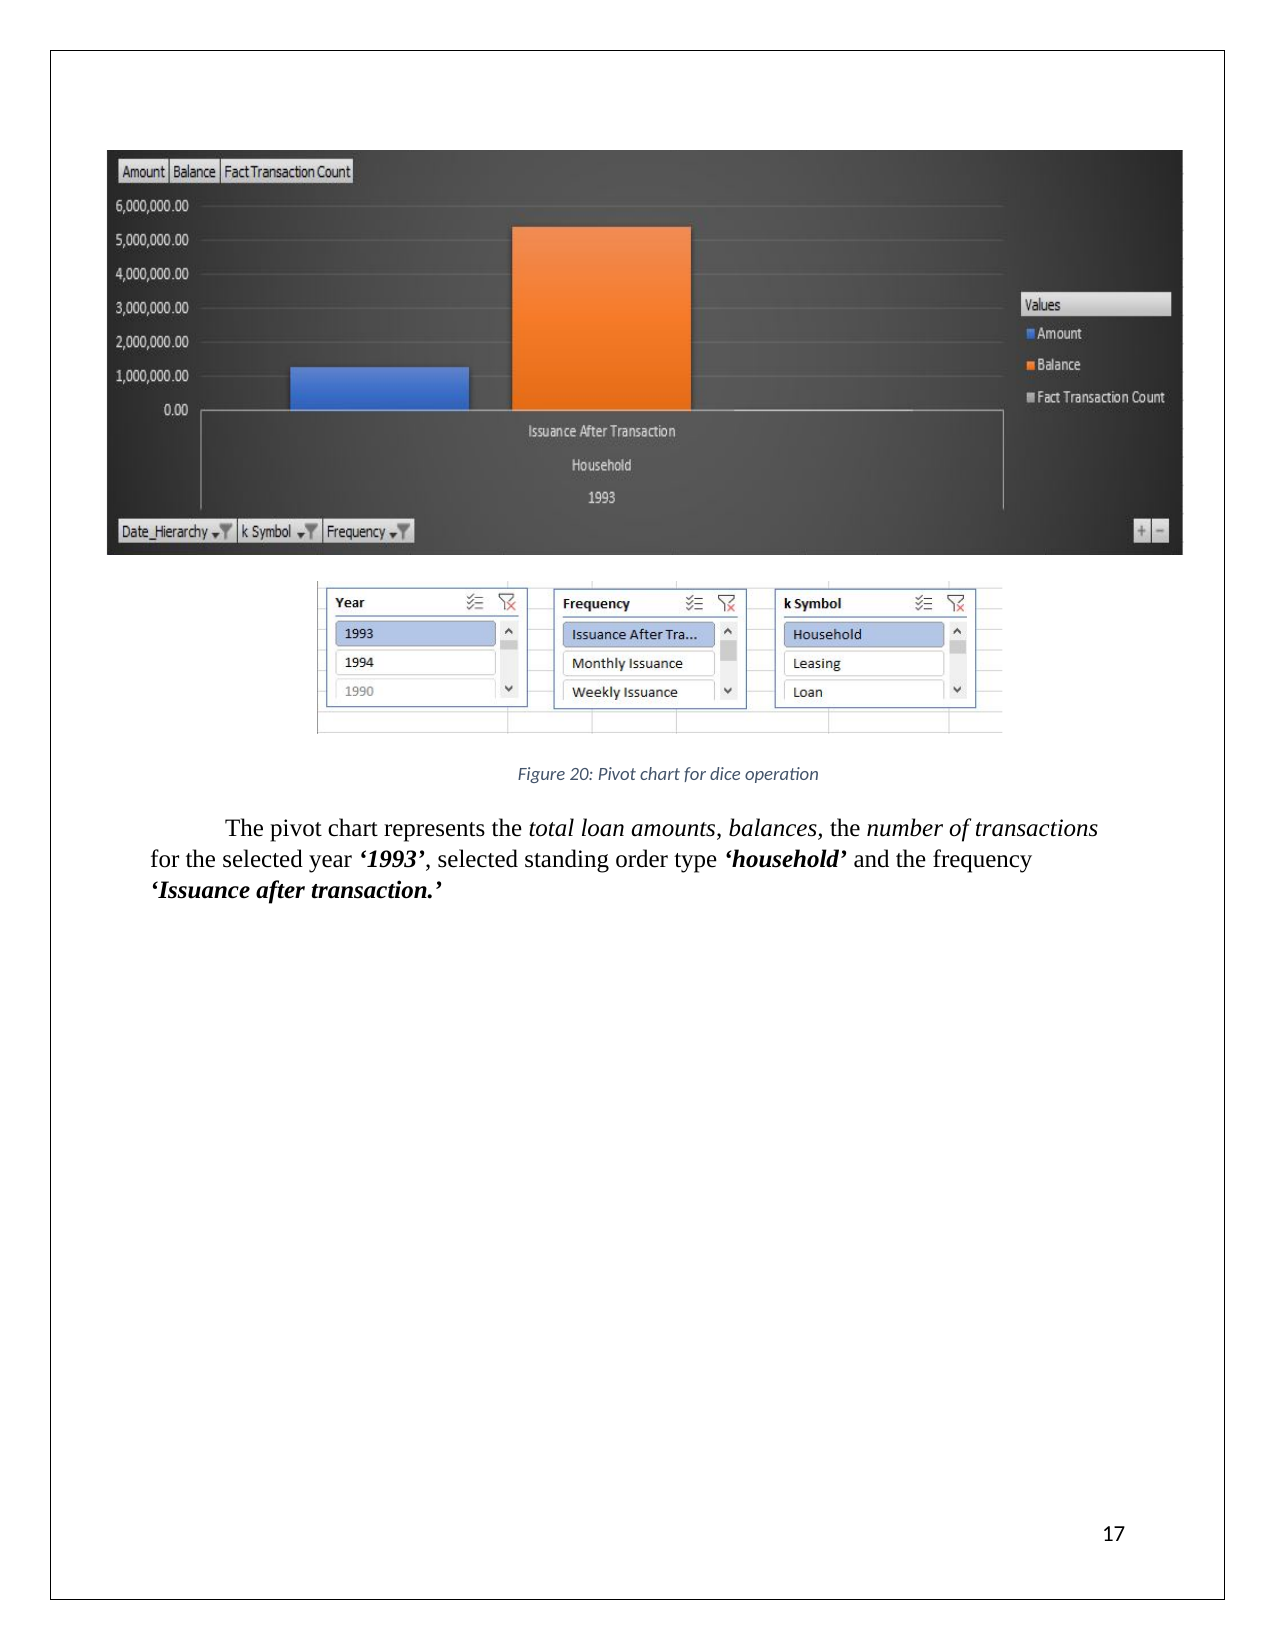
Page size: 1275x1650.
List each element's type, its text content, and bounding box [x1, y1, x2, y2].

picture [106, 150, 1184, 555]
picture [317, 581, 1003, 734]
text The pivot chart represents the total loan amounts, balances, the number of transactions for the selected year ‘1993’, selected standing order type ‘household’ and the frequency ‘Issuance after transaction.’ [150, 813, 1125, 904]
